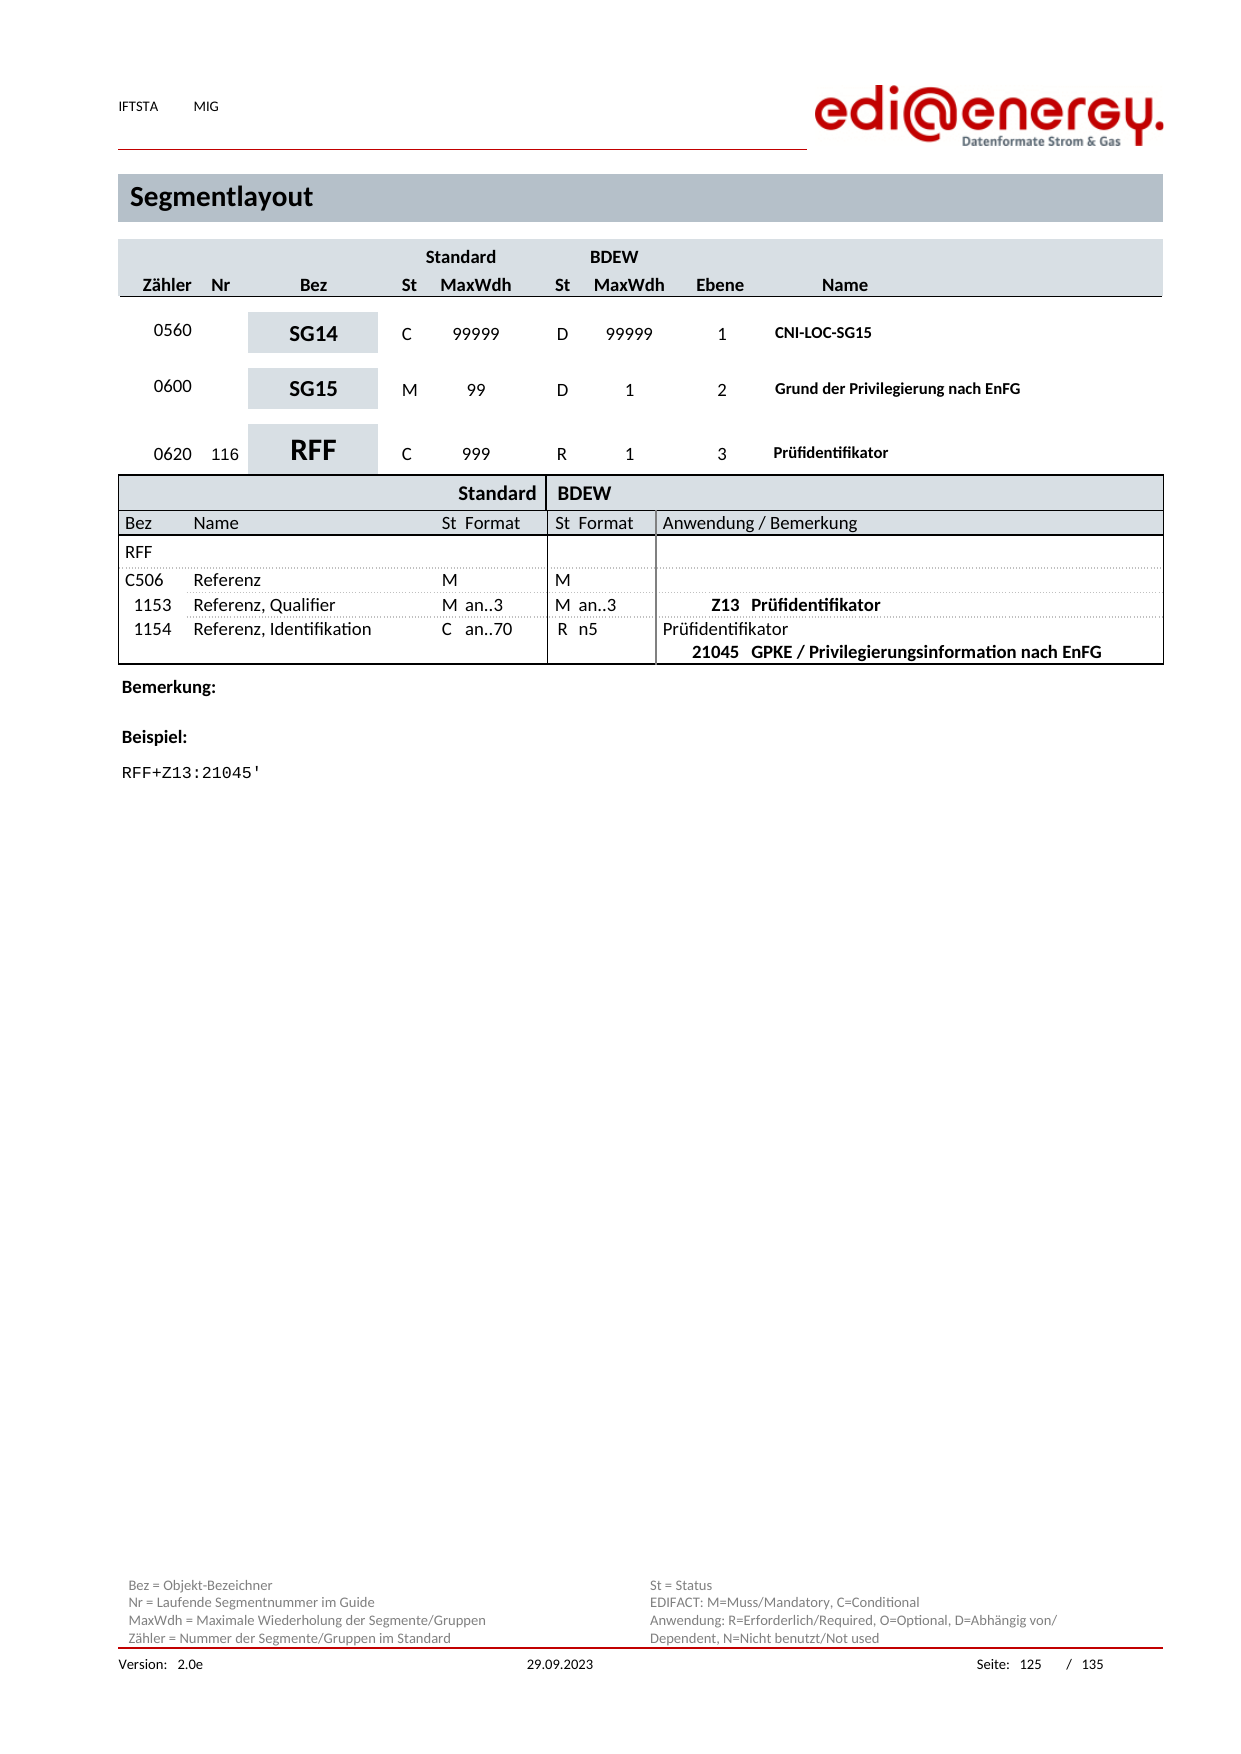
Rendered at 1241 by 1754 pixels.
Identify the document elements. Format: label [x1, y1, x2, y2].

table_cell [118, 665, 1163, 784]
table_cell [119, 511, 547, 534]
picture [815, 85, 1164, 146]
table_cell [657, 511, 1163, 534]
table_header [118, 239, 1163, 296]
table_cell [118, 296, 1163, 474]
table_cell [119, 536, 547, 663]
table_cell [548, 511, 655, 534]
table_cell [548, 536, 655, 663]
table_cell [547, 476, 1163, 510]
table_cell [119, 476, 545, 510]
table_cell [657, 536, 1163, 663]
